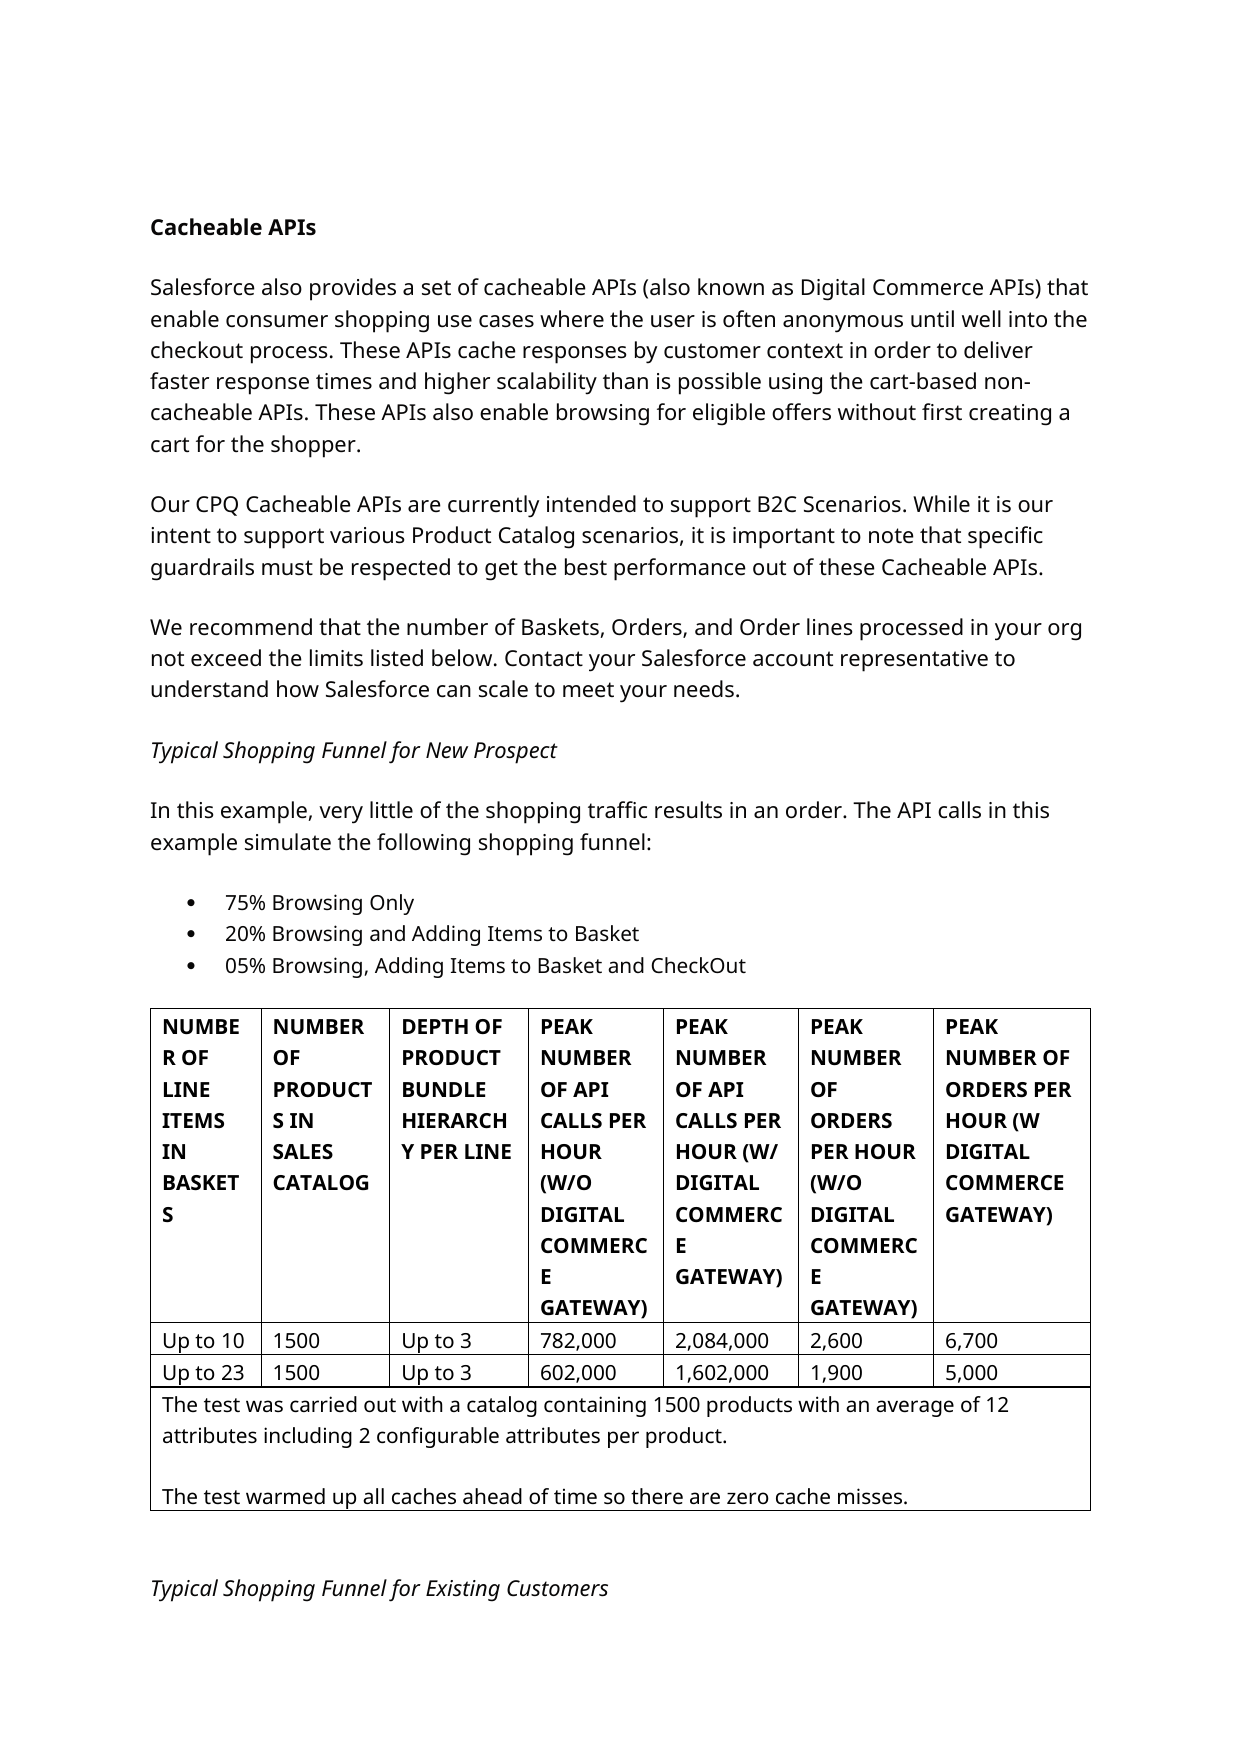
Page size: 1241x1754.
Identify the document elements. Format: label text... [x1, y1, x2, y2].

table_header PEAK NUMBER OF ORDERS PER HOUR (W/O DIGITAL COMMERCE GATEWAY) [799, 1009, 933, 1322]
table_cell Up to 10 [151, 1323, 261, 1354]
table_cell 2,600 [799, 1323, 933, 1354]
text Cacheable APIs [150, 210, 1090, 242]
list 20% Browsing and Adding Items to Basket [187, 917, 1090, 948]
table_header DEPTH OF PRODUCT BUNDLE HIERARCHY PER LINE [390, 1009, 528, 1322]
table_cell 602,000 [529, 1355, 663, 1386]
table_cell 6,700 [934, 1323, 1090, 1354]
table_cell 2,084,000 [664, 1323, 798, 1354]
list 75% Browsing Only [187, 885, 1090, 917]
table_cell The test was carried out with a catalog containing 1500 products with an average of 12 attributes including 2 configurable attributes per product. The test warmed up all caches ahead of time so there are zero cache misses. [151, 1388, 1090, 1510]
table_cell 1,602,000 [664, 1355, 798, 1386]
table_cell 5,000 [934, 1355, 1090, 1386]
table_cell 1,900 [799, 1355, 933, 1386]
text Typical Shopping Funnel for Existing Customers [150, 1572, 1090, 1603]
list 05% Browsing, Adding Items to Basket and CheckOut [187, 948, 1090, 979]
table_header PEAK NUMBER OF ORDERS PER HOUR (W DIGITAL COMMERCE GATEWAY) [934, 1009, 1090, 1322]
table_header PEAK NUMBER OF API CALLS PER HOUR (W/ DIGITAL COMMERCE GATEWAY) [664, 1009, 798, 1322]
text Our CPQ Cacheable APIs are currently intended to support B2C Scenarios. While it is our intent to support various Product Catalog scenarios, it is important to note that specific guardrails must be respected to get the best performance out of these Cacheable APIs. [150, 487, 1090, 581]
text In this example, very little of the shopping traffic results in an order. The API calls in this example simulate the following shopping funnel: [150, 794, 1090, 856]
table_cell Up to 3 [390, 1355, 528, 1386]
table_header NUMBER OF LINE ITEMS IN BASKETS [151, 1009, 261, 1322]
table_cell Up to 23 [151, 1355, 261, 1386]
table_cell 1500 [262, 1355, 389, 1386]
table_header PEAK NUMBER OF API CALLS PER HOUR (W/O DIGITAL COMMERCE GATEWAY) [529, 1009, 663, 1322]
table_cell 782,000 [529, 1323, 663, 1354]
table_cell Up to 3 [390, 1323, 528, 1354]
text We recommend that the number of Baskets, Orders, and Order lines processed in your org not exceed the limits listed below. Contact your Salesforce account representative to understand how Salesforce can scale to meet your needs. [150, 610, 1090, 704]
table_cell 1500 [262, 1323, 389, 1354]
text Typical Shopping Funnel for New Prospect [150, 733, 1090, 764]
text Salesforce also provides a set of cacheable APIs (also known as Digital Commerce APIs) that enable consumer shopping use cases where the user is often anonymous until well into the checkout process. These APIs cache responses by customer context in order to deliver faster response times and higher scalability than is possible using the cart-based non-cacheable APIs. These APIs also enable browsing for eligible offers without first creating a cart for the shopper. [150, 271, 1090, 458]
table_header NUMBER OF PRODUCTS IN SALES CATALOG [262, 1009, 389, 1322]
